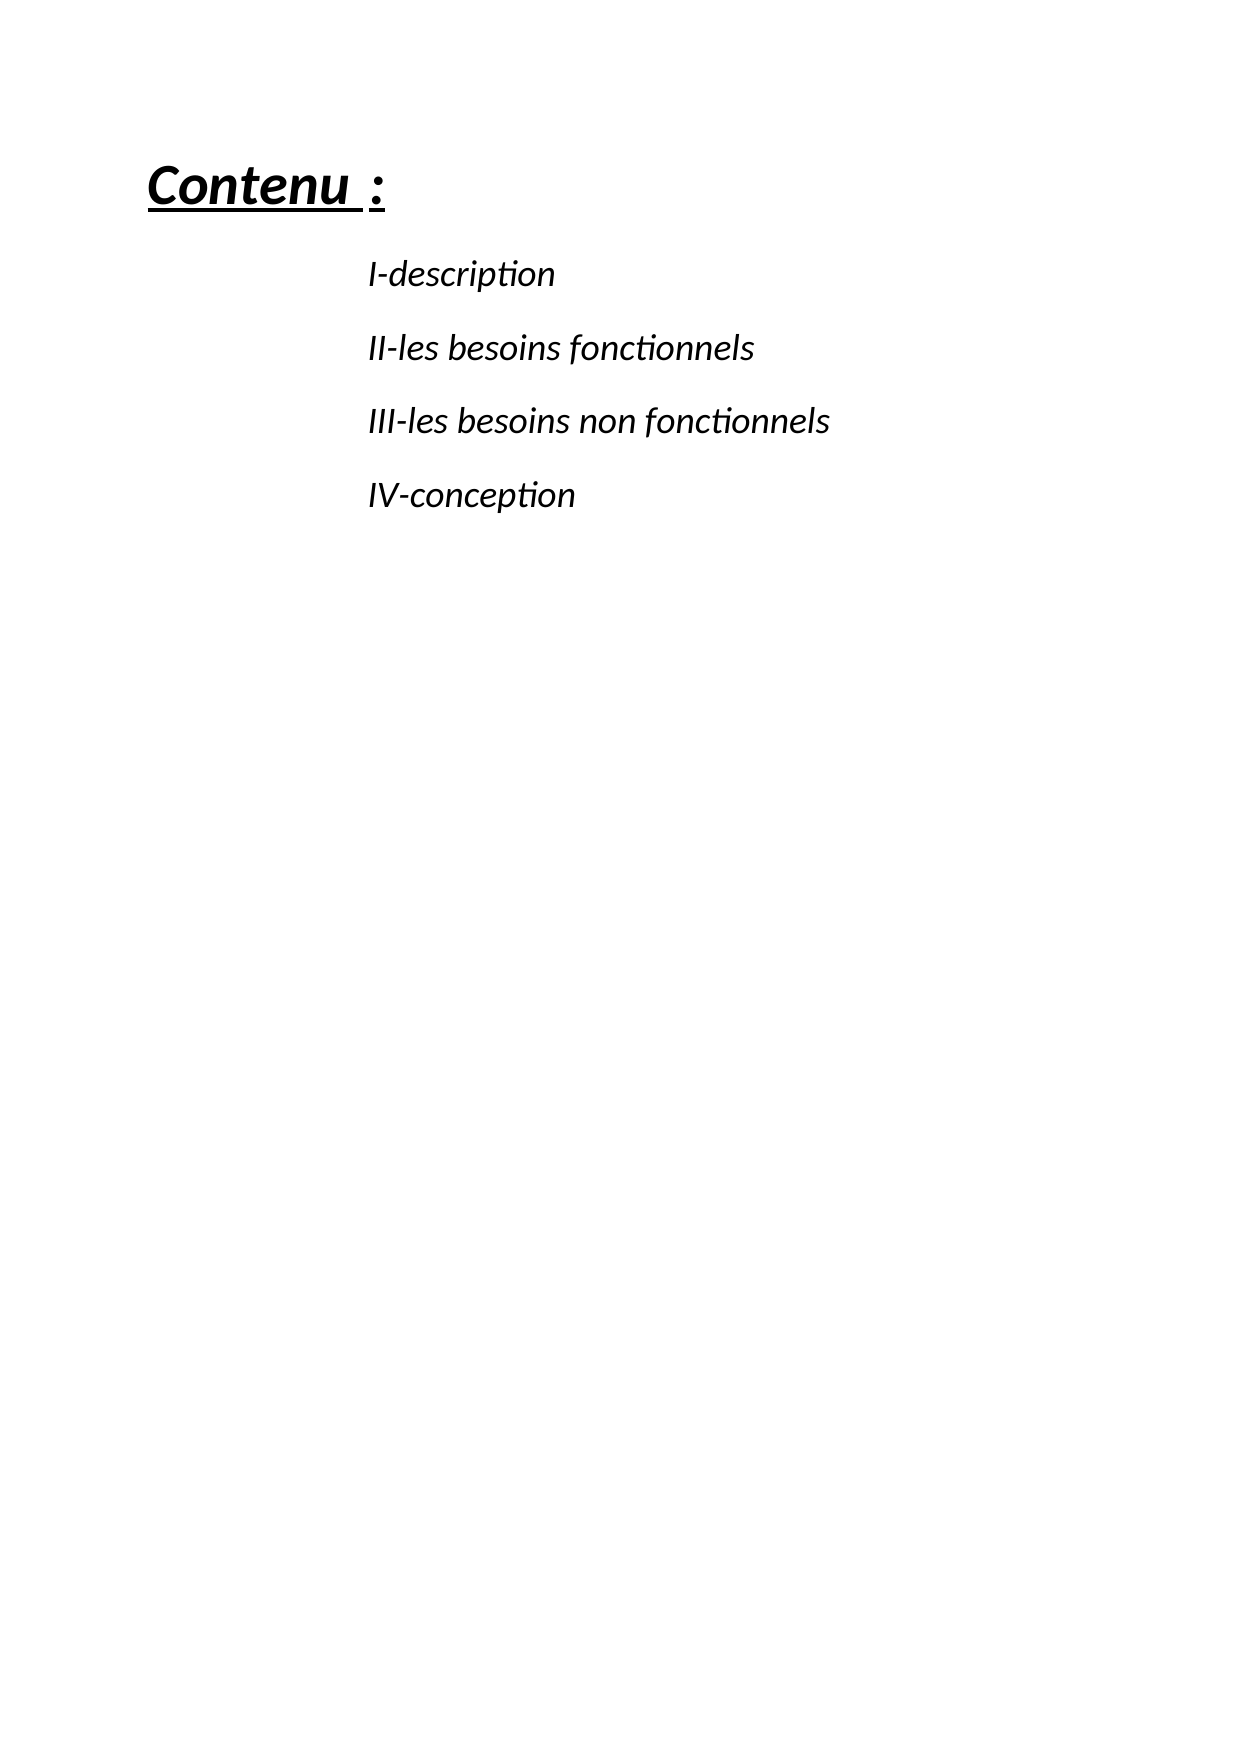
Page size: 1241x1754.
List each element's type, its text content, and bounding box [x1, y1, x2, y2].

text III-les besoins non fonctionnels [148, 397, 1093, 443]
text I-description [148, 250, 1093, 296]
text Contenu : [148, 148, 1093, 219]
text IV-conception [148, 471, 1093, 517]
text II-les besoins fonctionnels [148, 324, 1093, 370]
